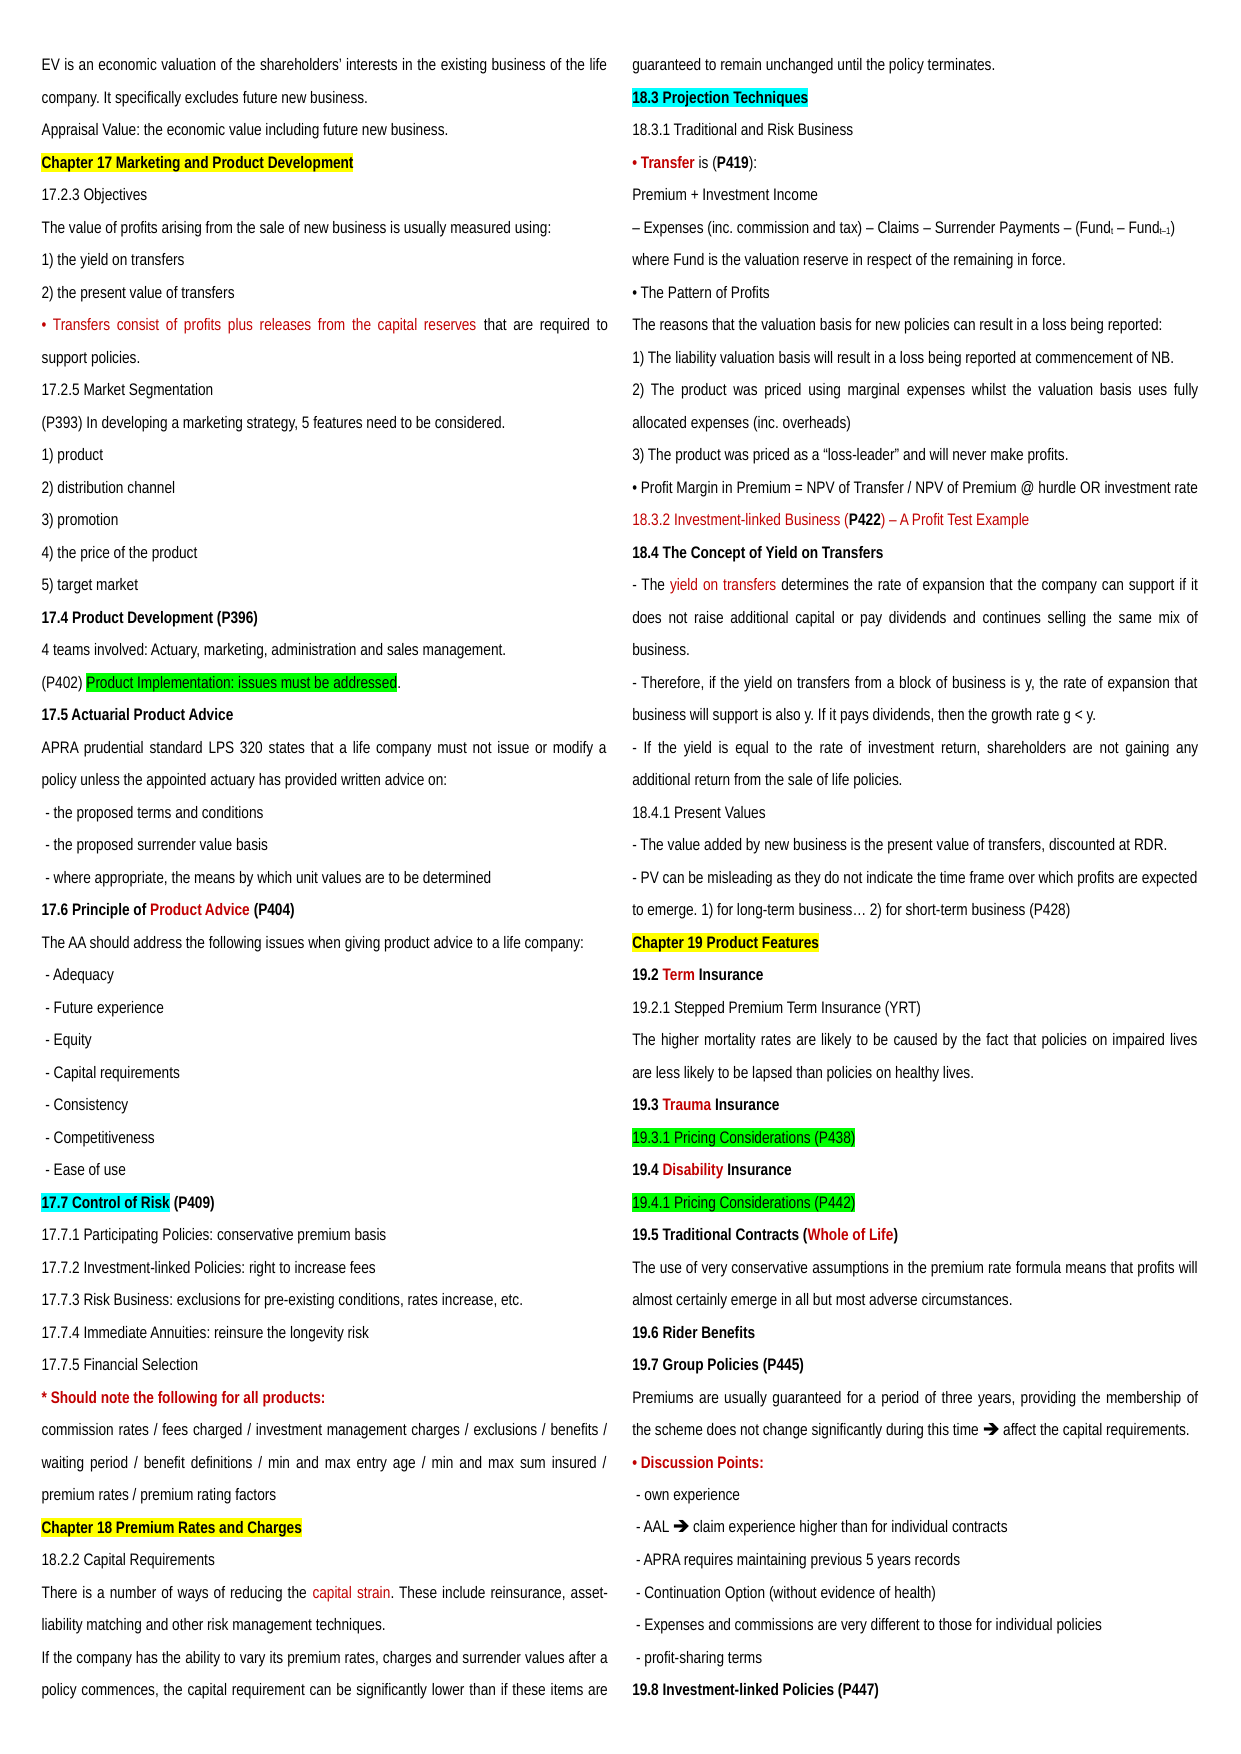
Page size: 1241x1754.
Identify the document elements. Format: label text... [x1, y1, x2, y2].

text 2) distribution channel [41, 471, 608, 503]
text 1) product [41, 438, 608, 471]
text 2) The product was priced using marginal expenses whilst the valuation basis uses fully allocated expenses (inc. overheads) [632, 373, 1199, 438]
text where Fund is the valuation reserve in respect of the remaining in force. [632, 243, 1199, 276]
text 17.2.3 Objectives [41, 178, 608, 211]
text 17.6 Principle of Product Advice (P404) [41, 893, 608, 926]
text The use of very conservative assumptions in the premium rate formula means that profits will almost certainly emerge in all but most adverse circumstances. [632, 1251, 1199, 1316]
text - where appropriate, the means by which unit values are to be determined [41, 861, 608, 893]
text (P402) Product Implementation: issues must be addressed. [41, 666, 608, 698]
text 19.2 Term Insurance [632, 958, 1199, 991]
text 3) The product was priced as a “loss-leader” and will never make profits. [632, 438, 1199, 471]
text • Discussion Points: [632, 1446, 1199, 1478]
text - The value added by new business is the present value of transfers, discounted at RDR. [632, 828, 1199, 861]
text 18.3.1 Traditional and Risk Business [632, 113, 1199, 146]
text 4 teams involved: Actuary, marketing, administration and sales management. [41, 633, 608, 666]
text 17.7.5 Financial Selection [41, 1348, 608, 1381]
text - Capital requirements [41, 1056, 608, 1088]
text - The yield on transfers determines the rate of expansion that the company can support if it does not raise additional capital or pay dividends and continues selling the same mix of business. [632, 568, 1199, 666]
text 17.2.5 Market Segmentation [41, 373, 608, 406]
text 1) The liability valuation basis will result in a loss being reported at commencement of NB. [632, 341, 1199, 373]
text - Equity [41, 1023, 608, 1056]
text 17.7.3 Risk Business: exclusions for pre-existing conditions, rates increase, etc. [41, 1283, 608, 1316]
text * Should note the following for all products: [41, 1381, 608, 1413]
text 4) the price of the product [41, 536, 608, 568]
text - Adequacy [41, 958, 608, 991]
text Appraisal Value: the economic value including future new business. [41, 113, 608, 146]
text 18.2.2 Capital Requirements [41, 1543, 608, 1576]
text Premium + Investment Income [632, 178, 1199, 211]
text 19.8 Investment-linked Policies (P447) [632, 1673, 1199, 1706]
text 3) promotion [41, 503, 608, 536]
text The value of profits arising from the sale of new business is usually measured using: [41, 211, 608, 243]
text If the company has the ability to vary its premium rates, charges and surrender values after a policy commences, the capital requirement can be significantly lower than if these items are guaranteed to remain unchanged until the policy terminates. [632, 48, 1199, 81]
text 19.4.1 Pricing Considerations (P442) [632, 1186, 1199, 1218]
text • Transfer is (P419): [632, 146, 1199, 178]
text 19.3 Trauma Insurance [632, 1088, 1199, 1121]
text 18.4 The Concept of Yield on Transfers [632, 536, 1199, 568]
text 17.4 Product Development (P396) [41, 601, 608, 633]
text - AAL claim experience higher than for individual contracts [632, 1511, 1199, 1543]
text 2) the present value of transfers [41, 276, 608, 308]
text EV is an economic valuation of the shareholders’ interests in the existing business of the life company. It specifically excludes future new business. [41, 48, 608, 113]
text - Therefore, if the yield on transfers from a block of business is y, the rate of expansion that business will support is also y. If it pays dividends, then the growth rate g < y. [632, 666, 1199, 731]
text - APRA requires maintaining previous 5 years records [632, 1543, 1199, 1576]
text 17.7 Control of Risk (P409) [41, 1186, 608, 1218]
text The AA should address the following issues when giving product advice to a life company: [41, 926, 608, 958]
text - If the yield is equal to the rate of investment return, shareholders are not gaining any additional return from the sale of life policies. [632, 731, 1199, 796]
text 1) the yield on transfers [41, 243, 608, 276]
text - Consistency [41, 1088, 608, 1121]
text • Transfers consist of profits plus releases from the capital reserves that are required to support policies. [41, 308, 608, 373]
text 18.3.2 Investment-linked Business (P422) – A Profit Test Example [632, 503, 1199, 536]
text 19.3.1 Pricing Considerations (P438) [632, 1121, 1199, 1153]
text • The Pattern of Profits [632, 276, 1199, 308]
text Chapter 19 Product Features [632, 926, 1199, 958]
text - Competitiveness [41, 1121, 608, 1153]
text 17.5 Actuarial Product Advice [41, 698, 608, 731]
text - Ease of use [41, 1153, 608, 1186]
text commission rates / fees charged / investment management charges / exclusions / benefits / waiting period / benefit definitions / min and max entry age / min and max sum insured / premium rates / premium rating factors [41, 1413, 608, 1511]
text 5) target market [41, 568, 608, 601]
text 19.2.1 Stepped Premium Term Insurance (YRT) [632, 991, 1199, 1023]
text 19.4 Disability Insurance [632, 1153, 1199, 1186]
text (P393) In developing a marketing strategy, 5 features need to be considered. [41, 406, 608, 438]
text Chapter 18 Premium Rates and Charges [41, 1511, 608, 1543]
text - profit-sharing terms [632, 1641, 1199, 1673]
text - Expenses and commissions are very different to those for individual policies [632, 1608, 1199, 1641]
text - own experience [632, 1478, 1199, 1511]
text – Expenses (inc. commission and tax) – Claims – Surrender Payments – (Fundt – Fundt–1) [632, 211, 1199, 243]
text 19.7 Group Policies (P445) [632, 1348, 1199, 1381]
text The reasons that the valuation basis for new policies can result in a loss being reported: [632, 308, 1199, 341]
text 17.7.1 Participating Policies: conservative premium basis [41, 1218, 608, 1251]
text Chapter 17 Marketing and Product Development [41, 146, 608, 178]
text Premiums are usually guaranteed for a period of three years, providing the membership of the scheme does not change significantly during this time affect the capital requirements. [632, 1381, 1199, 1446]
text - Continuation Option (without evidence of health) [632, 1576, 1199, 1608]
text • Profit Margin in Premium = NPV of Transfer / NPV of Premium @ hurdle OR investment rate [632, 471, 1199, 503]
text - the proposed terms and conditions [41, 796, 608, 828]
text If the company has the ability to vary its premium rates, charges and surrender values after a policy commences, the capital requirement can be significantly lower than if these items are guaranteed to remain unchanged until the policy terminates. [41, 1641, 608, 1706]
text - PV can be misleading as they do not indicate the time frame over which profits are expected to emerge. 1) for long-term business… 2) for short-term business (P428) [632, 861, 1199, 926]
text The higher mortality rates are likely to be caused by the fact that policies on impaired lives are less likely to be lapsed than policies on healthy lives. [632, 1023, 1199, 1088]
text - Future experience [41, 991, 608, 1023]
text - the proposed surrender value basis [41, 828, 608, 861]
text 18.4.1 Present Values [632, 796, 1199, 828]
text 17.7.2 Investment-linked Policies: right to increase fees [41, 1251, 608, 1283]
text 18.3 Projection Techniques [632, 81, 1199, 113]
text There is a number of ways of reducing the capital strain. These include reinsurance, asset-liability matching and other risk management techniques. [41, 1576, 608, 1641]
text APRA prudential standard LPS 320 states that a life company must not issue or modify a policy unless the appointed actuary has provided written advice on: [41, 731, 608, 796]
text 17.7.4 Immediate Annuities: reinsure the longevity risk [41, 1316, 608, 1348]
text 19.5 Traditional Contracts (Whole of Life) [632, 1218, 1199, 1251]
text 19.6 Rider Benefits [632, 1316, 1199, 1348]
